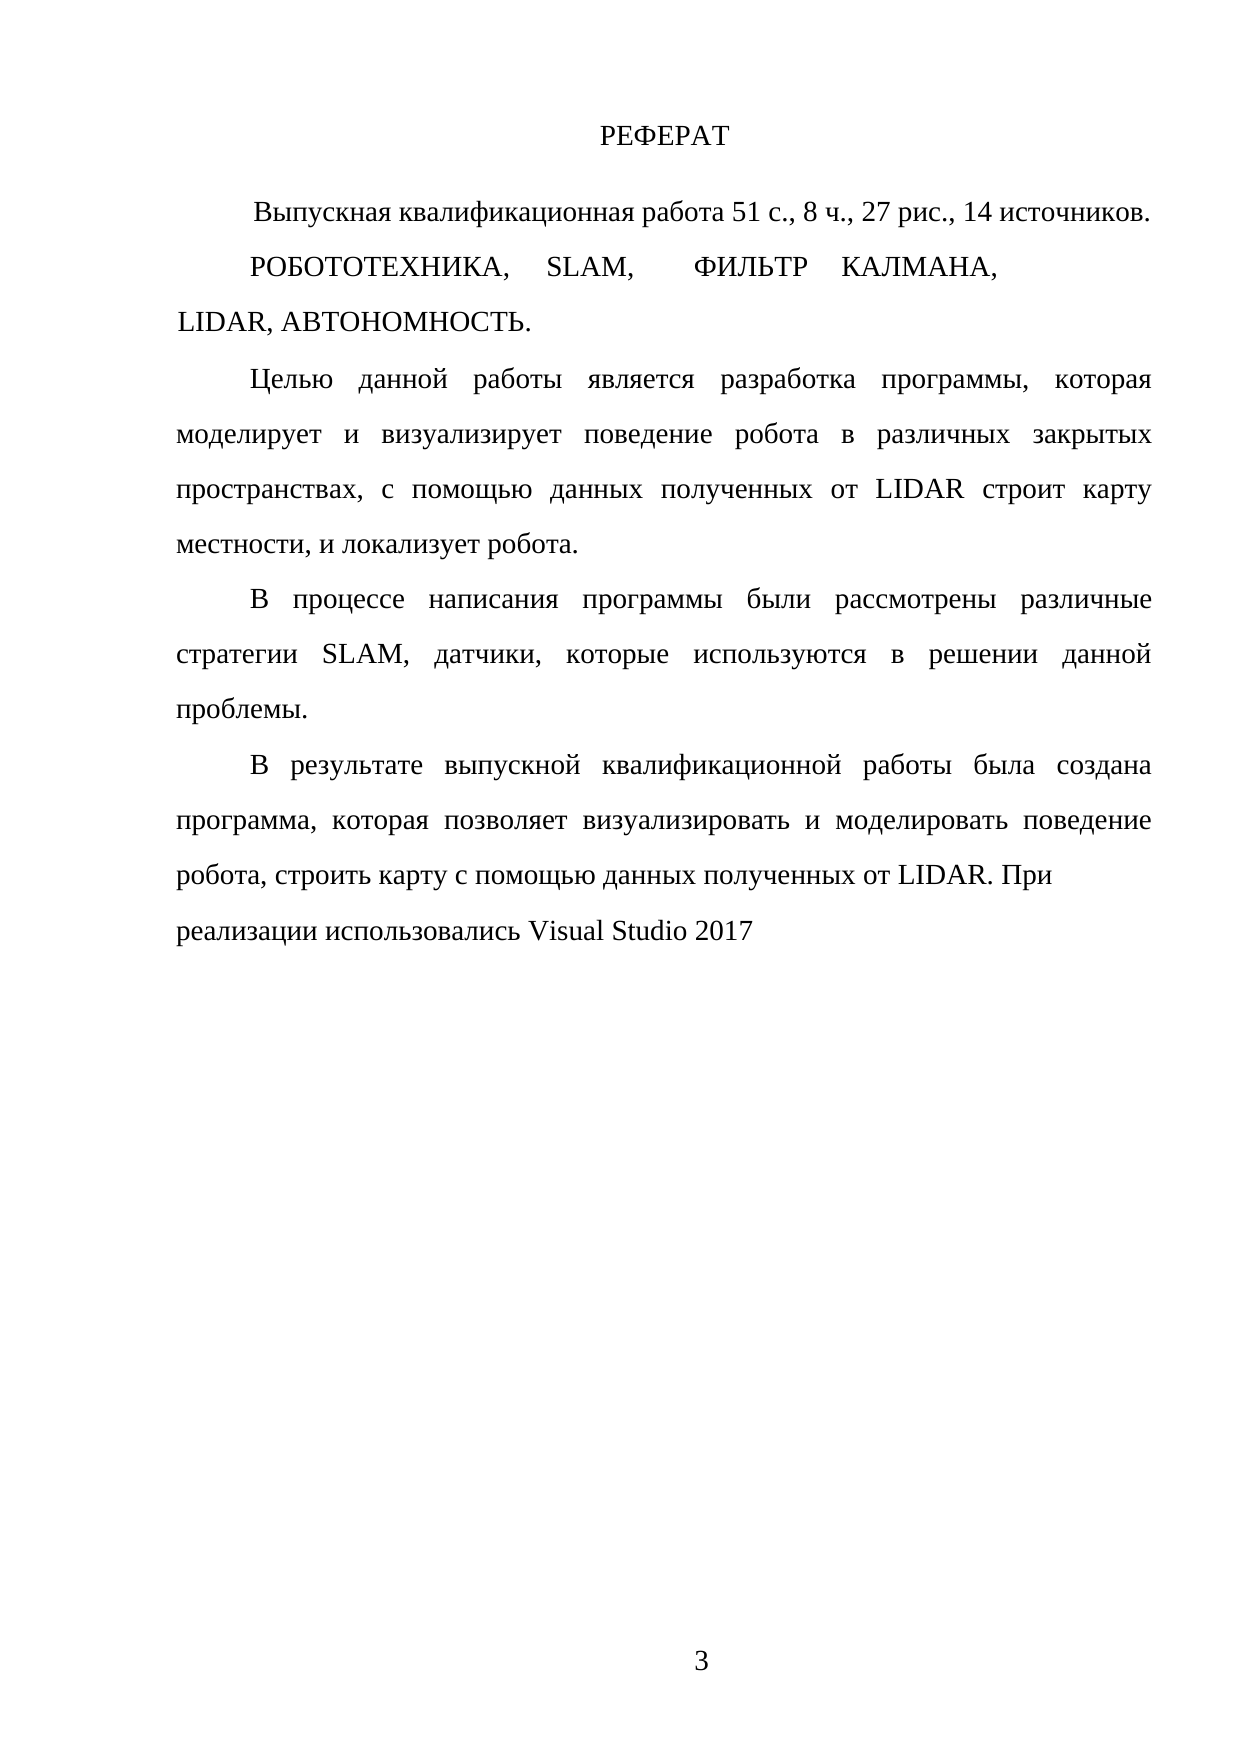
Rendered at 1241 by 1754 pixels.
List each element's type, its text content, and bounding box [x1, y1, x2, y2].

text Целью данной работы является разработка программы, которая моделирует и визуализирует поведение робота в различных закрытых пространствах, с помощью данных полученных от LIDAR строит карту местности, и локализует робота. [176, 361, 1153, 559]
text реализации использовались Visual Studio 2017 [176, 913, 1153, 946]
text В процессе написания программы были рассмотрены различные стратегии SLAM, датчики, которые используются в решении данной проблемы. [176, 582, 1153, 725]
text РОБОТОТЕХНИКА, SLAM, ФИЛЬТР КАЛМАНА, LIDAR, АВТОНОМНОСТЬ. [176, 249, 1153, 338]
text В результате выпускной квалификационной работы была создана программа, которая позволяет визуализировать и моделировать поведение робота, строить карту с помощью данных полученных от LIDAR. При [176, 747, 1153, 891]
text Выпускная квалификационная работа 51 с., 8 ч., 27 рис., 14 источников. [177, 194, 1151, 228]
subtitle РЕФЕРАТ [242, 118, 1086, 152]
